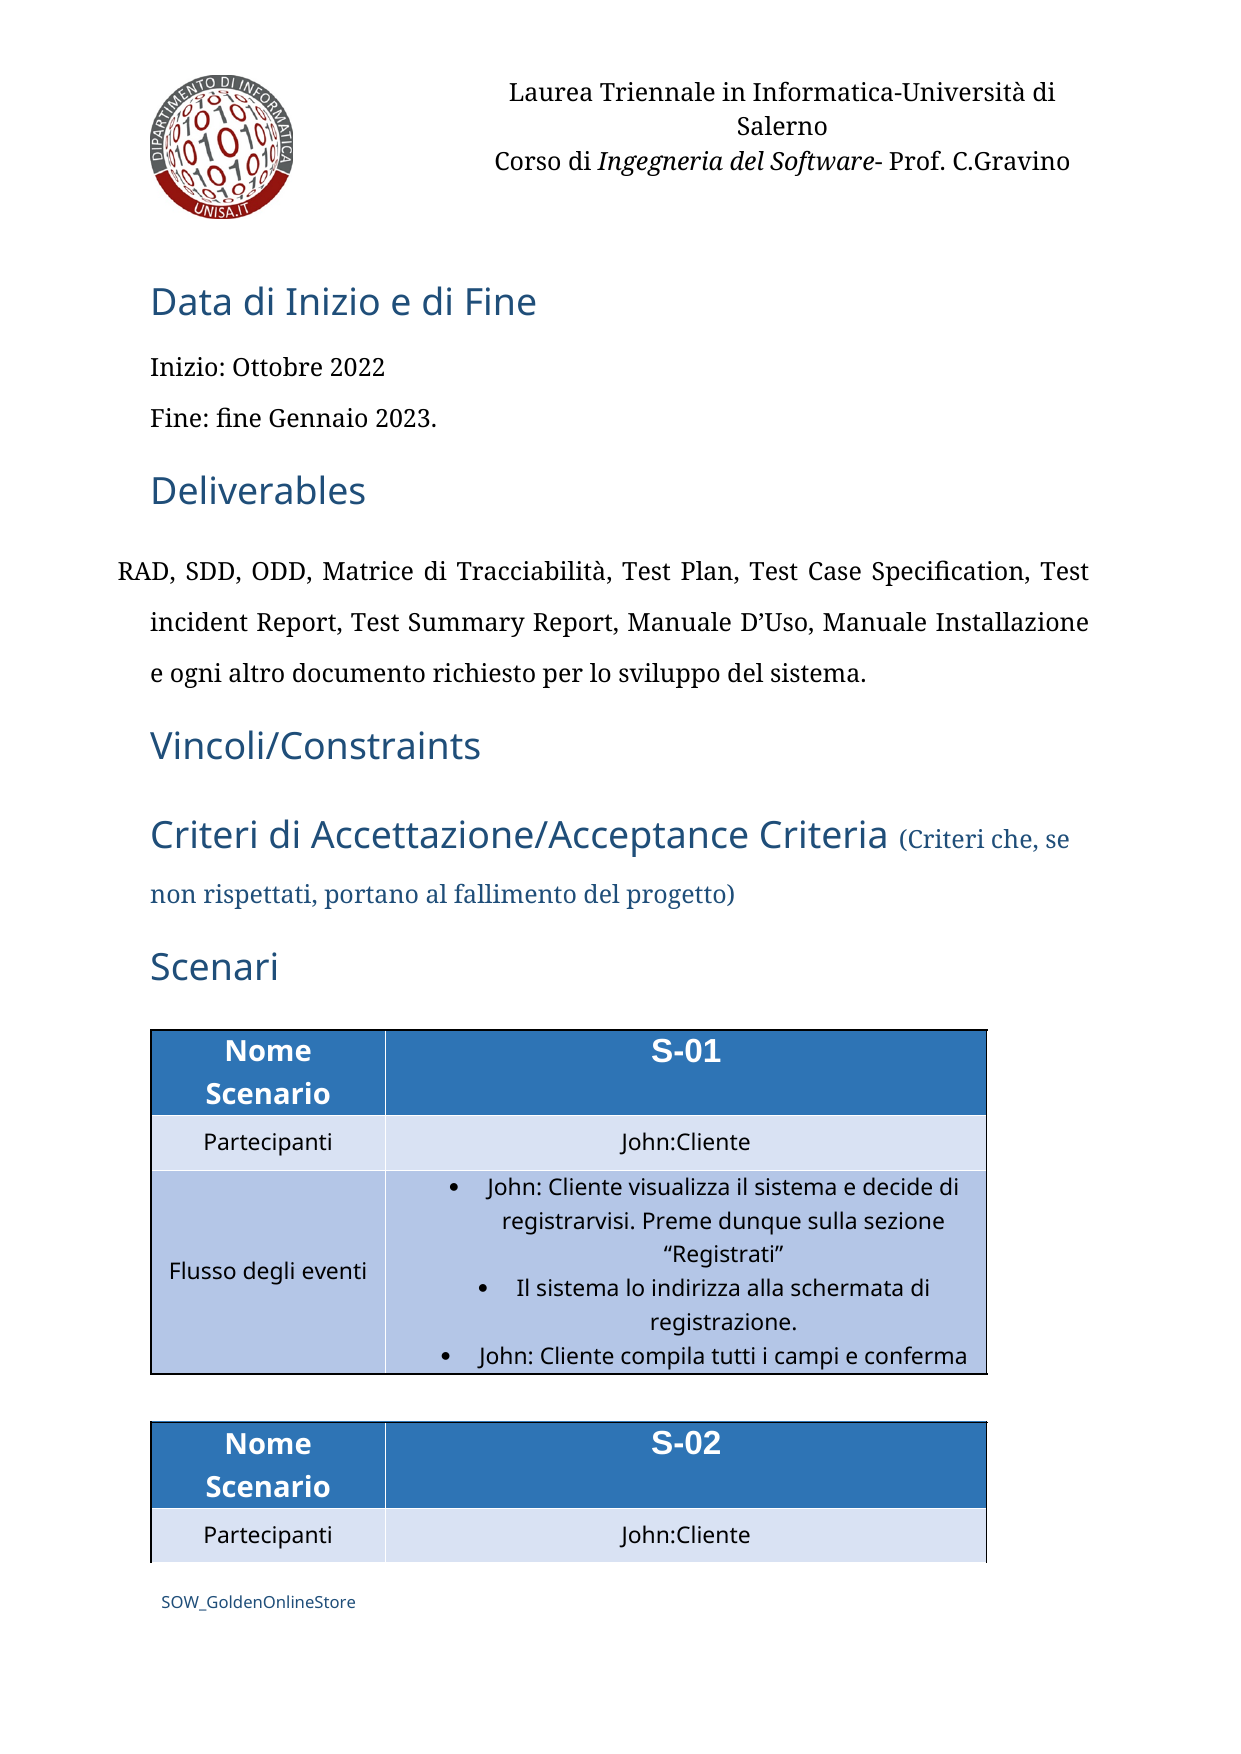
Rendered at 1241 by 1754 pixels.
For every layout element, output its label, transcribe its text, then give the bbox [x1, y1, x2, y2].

text Data di Inizio e di Fine [150, 275, 1090, 326]
table_header Nome Scenario [152, 1423, 385, 1508]
text Criteri di Accettazione/Acceptance Criteria (Criteri che, se non rispettati, portano al fallimento del progetto) [150, 808, 1090, 911]
text Scenari [150, 940, 1090, 991]
text Inizio: Ottobre 2022 [150, 350, 1090, 384]
table_header S-02 [386, 1423, 986, 1508]
text Deliverables [150, 465, 1090, 516]
text Fine: fine Gennaio 2023. [150, 401, 1090, 435]
table_header S-01 [386, 1031, 986, 1115]
text Vincoli/Constraints [150, 719, 1090, 770]
table_cell John: Cliente visualizza il sistema e decide di registrarvisi. Preme dunque sulla sezione “Registrati” Il sistema lo indirizza alla schermata di registrazione. John: Cliente compila tutti i campi e conferma [386, 1171, 986, 1373]
table_cell John:Cliente [386, 1509, 986, 1562]
table_cell Partecipanti [152, 1116, 385, 1170]
picture [150, 75, 293, 219]
table_cell John:Cliente [386, 1116, 986, 1170]
text RAD, SDD, ODD, Matrice di Tracciabilità, Test Plan, Test Case Specification, Test incident Report, Test Summary Report, Manuale D’Uso, Manuale Installazione e ogni altro documento richiesto per lo sviluppo del sistema. [117, 554, 1090, 690]
table_cell Partecipanti [152, 1509, 385, 1562]
table_header Nome Scenario [152, 1031, 385, 1115]
table_cell Flusso degli eventi [152, 1171, 385, 1373]
